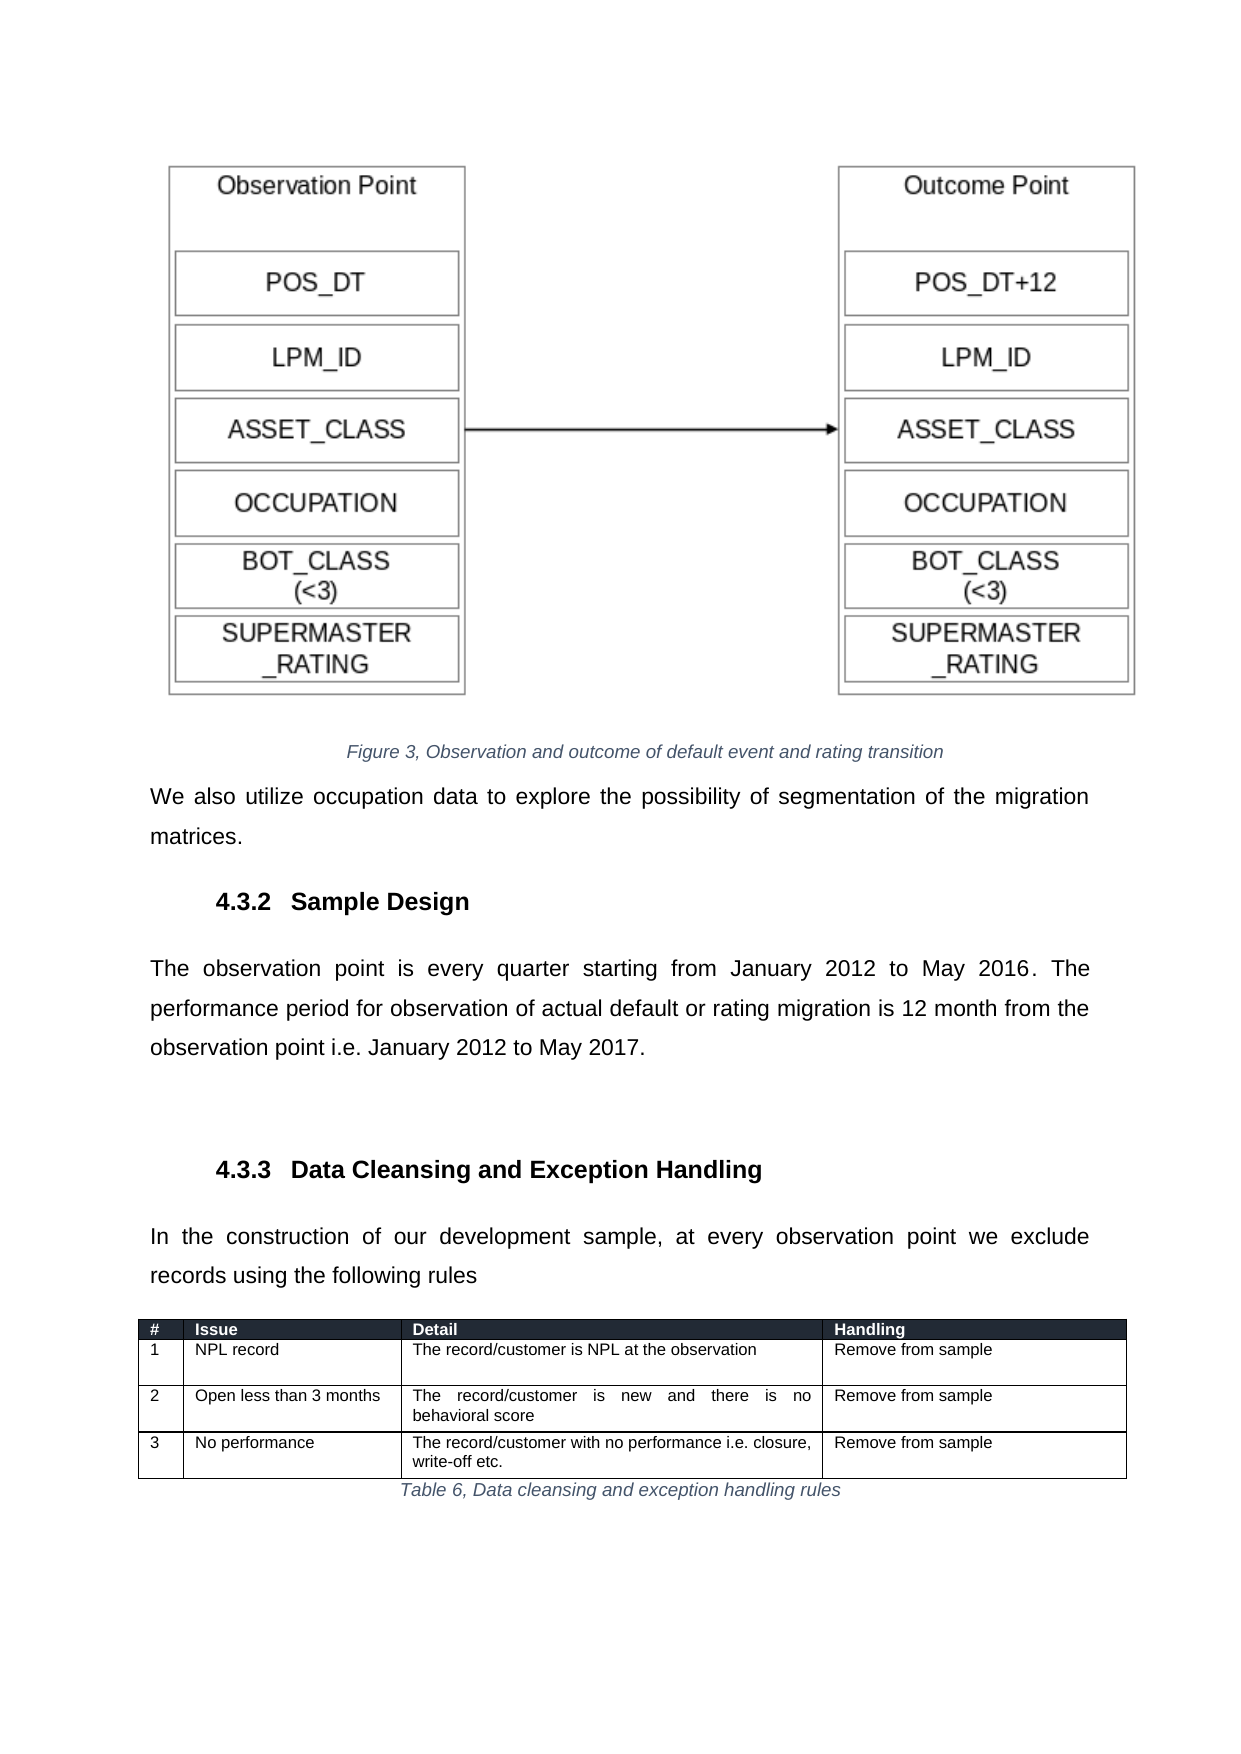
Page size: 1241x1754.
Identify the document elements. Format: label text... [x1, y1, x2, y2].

table_cell 3 [139, 1433, 183, 1478]
text The observation point is every quarter starting from January 2012 to May 2016. The performance period for observation of actual default or rating migration is 12 month from the observation point i.e. January 2012 to May 2017. [150, 955, 1090, 1061]
table_cell The record/customer with no performance i.e. closure, write-off etc. [402, 1433, 822, 1478]
table_header Handling [823, 1320, 1126, 1339]
table_cell NPL record [184, 1340, 401, 1385]
table_cell Remove from sample [823, 1433, 1126, 1478]
table_header Issue [184, 1320, 401, 1339]
table_header Detail [402, 1320, 822, 1339]
table_header # [139, 1320, 183, 1339]
subtitle Sample Design [216, 887, 1090, 916]
table_cell The record/customer is new and there is no behavioral score [402, 1386, 822, 1431]
table_cell 2 [139, 1386, 183, 1431]
table_cell Remove from sample [823, 1340, 1126, 1385]
text We also utilize occupation data to explore the possibility of segmentation of the migration matrices. [150, 783, 1090, 849]
table_cell Open less than 3 months [184, 1386, 401, 1431]
text In the construction of our development sample, at every observation point we exclude records using the following rules [150, 1223, 1090, 1289]
subtitle Data Cleansing and Exception Handling [216, 1155, 1090, 1183]
table_cell 1 [139, 1340, 183, 1385]
table_cell Remove from sample [823, 1386, 1126, 1431]
table_cell No performance [184, 1433, 401, 1478]
table_cell The record/customer is NPL at the observation [402, 1340, 822, 1385]
text Figure 3, Observation and outcome of default event and rating transition [200, 741, 1090, 762]
